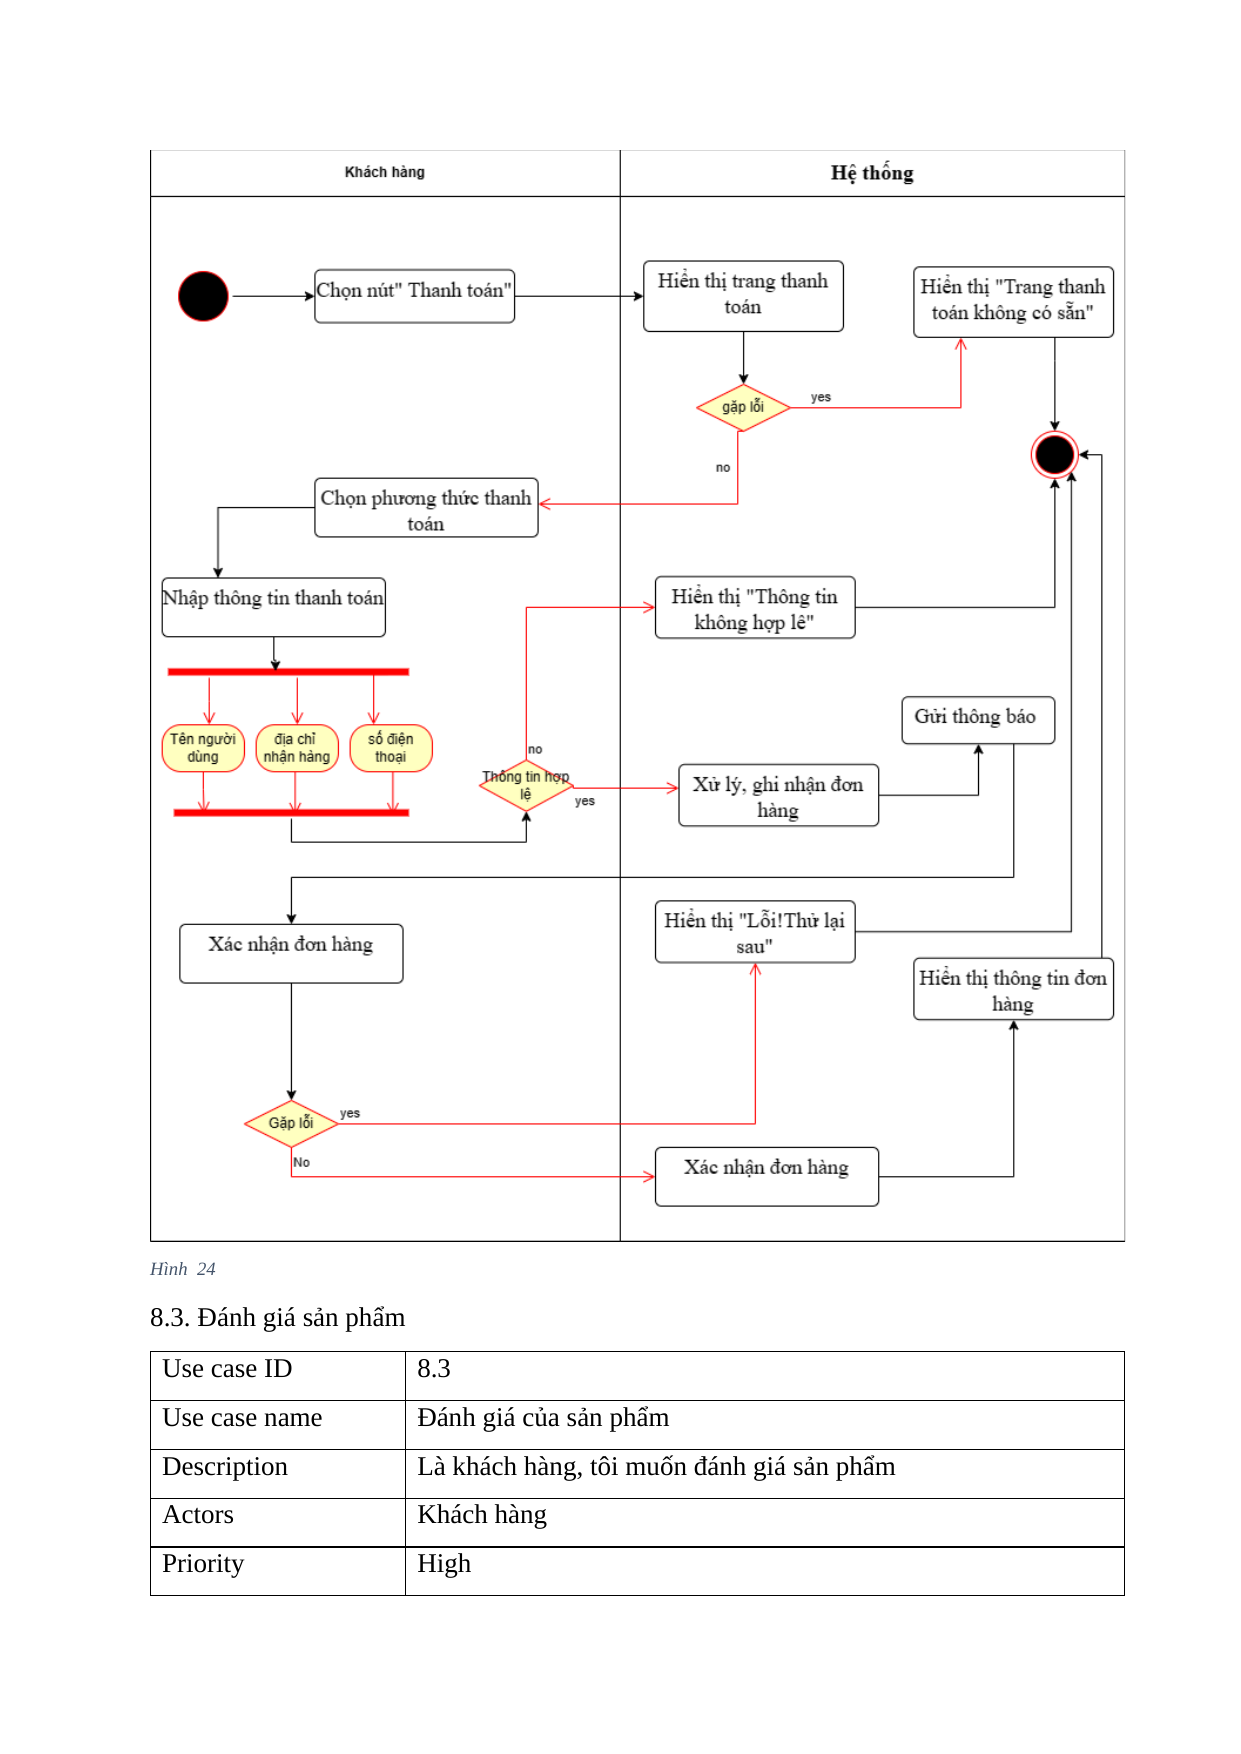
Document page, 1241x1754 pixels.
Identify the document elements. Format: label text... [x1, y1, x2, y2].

table_cell Description [151, 1450, 405, 1497]
table_cell Khách hàng [406, 1499, 1124, 1546]
picture [150, 150, 1125, 1242]
table_header 8.3 [406, 1352, 1124, 1400]
table_cell High [406, 1548, 1124, 1595]
table_cell Priority [151, 1548, 405, 1595]
table_cell Use case name [151, 1401, 405, 1449]
text 8.3. Đánh giá sản phẩm [150, 1301, 1090, 1332]
table_header Use case ID [151, 1352, 405, 1400]
table_cell Đánh giá của sản phẩm [406, 1401, 1124, 1449]
table_cell Actors [151, 1499, 405, 1546]
table_cell Là khách hàng, tôi muốn đánh giá sản phẩm [406, 1450, 1124, 1497]
text Hình 24 [150, 1258, 1090, 1280]
